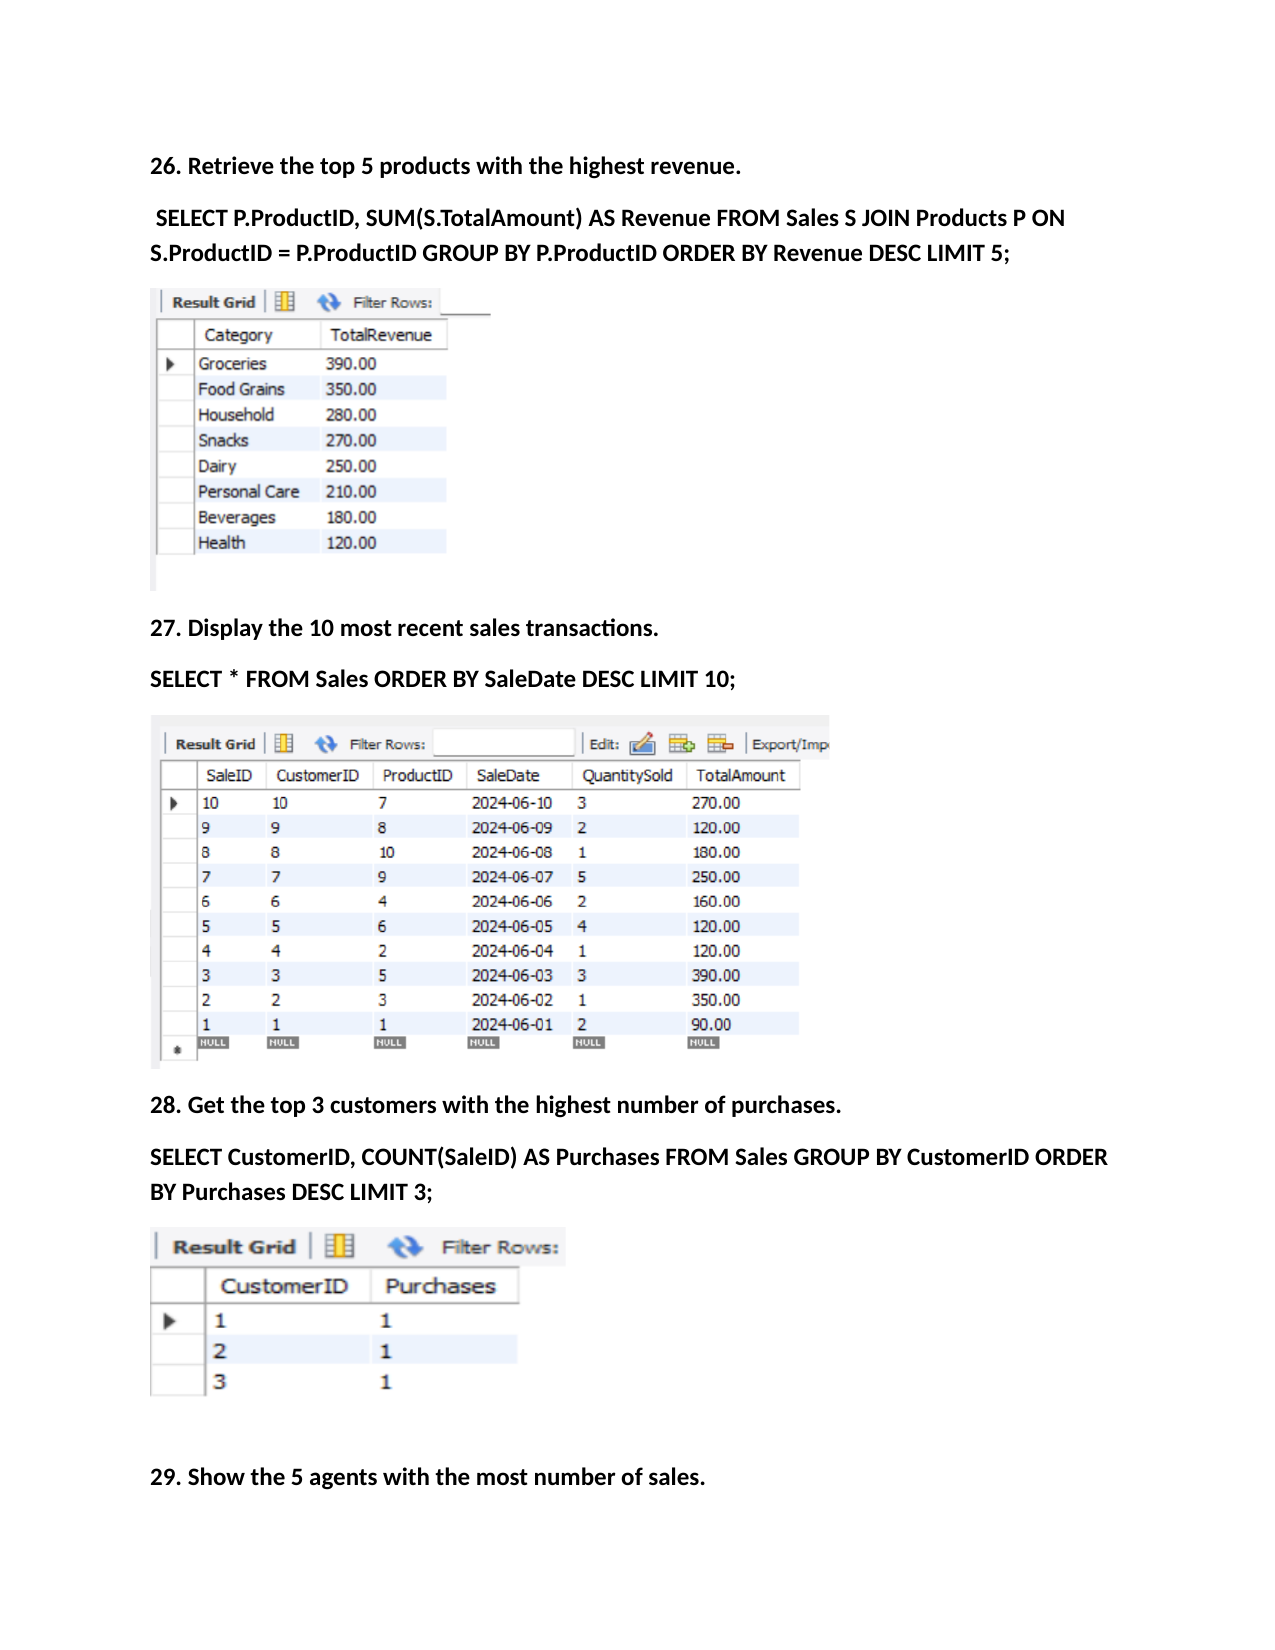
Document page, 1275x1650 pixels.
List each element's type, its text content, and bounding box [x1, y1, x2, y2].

text 27. Display the 10 most recent sales transactions. [150, 612, 1125, 642]
text 26. Retrieve the top 5 products with the highest revenue. [150, 150, 1125, 181]
picture [150, 715, 830, 1069]
text 29. Show the 5 agents with the most number of sales. [150, 1462, 1125, 1492]
text SELECT P.ProductID, SUM(S.TotalAmount) AS Revenue FROM Sales S JOIN Products P ON S.ProductID = P.ProductID GROUP BY P.ProductID ORDER BY Revenue DESC LIMIT 5; [150, 202, 1125, 267]
text 28. Get the top 3 customers with the highest number of purchases. [150, 1089, 1125, 1120]
text SELECT CustomerID, COUNT(SaleID) AS Purchases FROM Sales GROUP BY CustomerID ORDER BY Purchases DESC LIMIT 3; [150, 1141, 1125, 1207]
text SELECT * FROM Sales ORDER BY SaleDate DESC LIMIT 10; [150, 664, 1125, 694]
picture [150, 288, 491, 591]
picture [150, 1227, 566, 1441]
